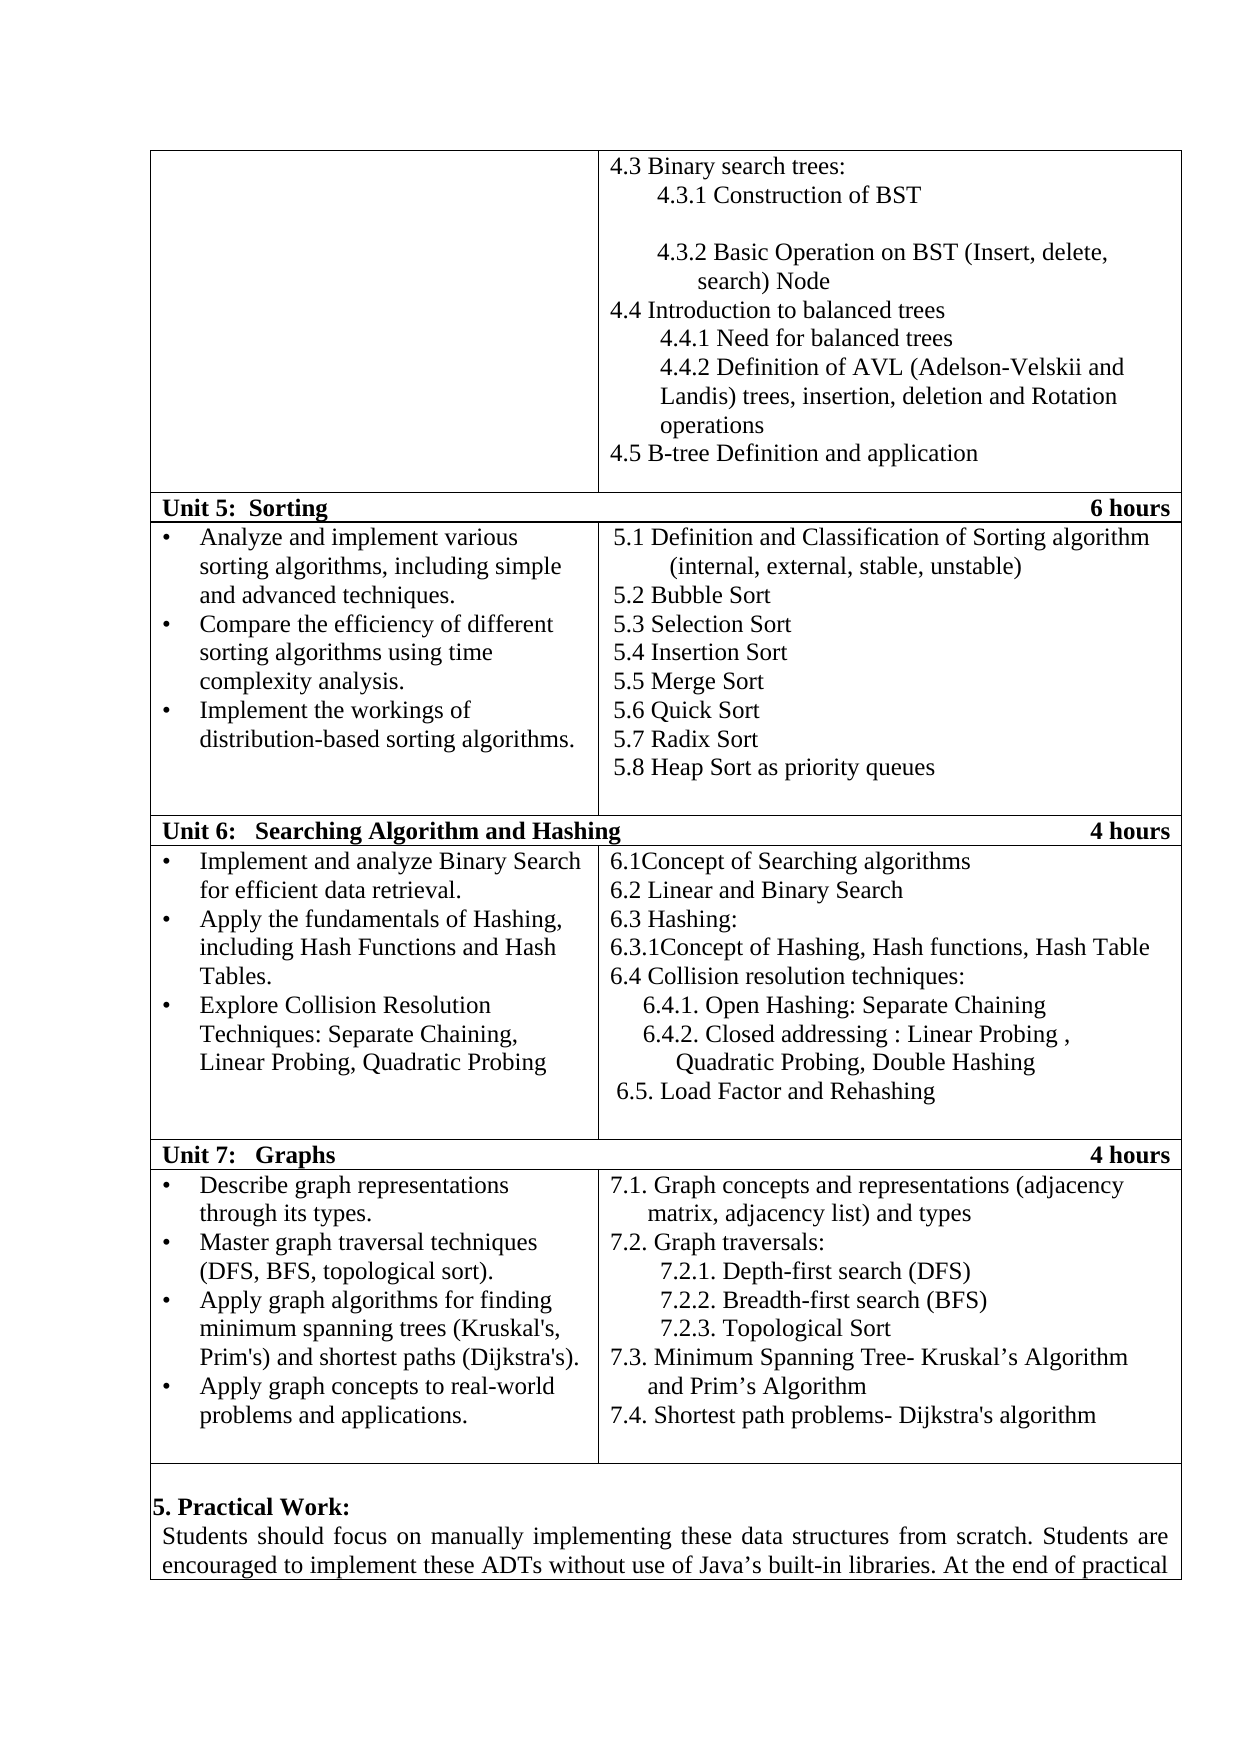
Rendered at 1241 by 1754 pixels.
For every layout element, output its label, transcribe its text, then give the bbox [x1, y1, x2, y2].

table_cell Implement and analyze Binary Search for efficient data retrieval. Apply the fundamentals of Hashing, including Hash Functions and Hash Tables. Explore Collision Resolution Techniques: Separate Chaining, Linear Probing, Quadratic Probing [151, 846, 598, 1139]
table_cell 4.4 Introduction to balanced trees 4.4.1 Need for balanced trees 4.4.2 Definition of AVL (Adelson-Velskii and Landis) trees, insertion, deletion and Rotation operations 4.5 B-tree Definition and application [599, 295, 1181, 492]
table_cell 6.1Concept of Searching algorithms 6.2 Linear and Binary Search 6.3 Hashing: 6.3.1Concept of Hashing, Hash functions, Hash Table 6.4 Collision resolution techniques: 6.4.1. Open Hashing: Separate Chaining 6.4.2. Closed addressing : Linear Probing , Quadratic Probing, Double Hashing 6.5. Load Factor and Rehashing [599, 846, 1181, 1139]
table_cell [151, 151, 598, 295]
table_cell Analyze and implement various sorting algorithms, including simple and advanced techniques. Compare the efficiency of different sorting algorithms using time complexity analysis. Implement the workings of distribution-based sorting algorithms. [151, 523, 598, 815]
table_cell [599, 151, 1181, 295]
table_cell 5.1 Definition and Classification of Sorting algorithm (internal, external, stable, unstable) 5.2 Bubble Sort 5.3 Selection Sort 5.4 Insertion Sort 5.5 Merge Sort 5.6 Quick Sort 5.7 Radix Sort 5.8 Heap Sort as priority queues [599, 523, 1181, 815]
table_cell 7.1. Graph concepts and representations (adjacency matrix, adjacency list) and types 7.2. Graph traversals: 7.2.1. Depth-first search (DFS) 7.2.2. Breadth-first search (BFS) 7.2.3. Topological Sort 7.3. Minimum Spanning Tree- Kruskal’s Algorithm and Prim’s Algorithm 7.4. Shortest path problems- Dijkstra's algorithm [599, 1170, 1181, 1463]
table_cell Describe graph representations through its types. Master graph traversal techniques (DFS, BFS, topological sort). Apply graph algorithms for finding minimum spanning trees (Kruskal's, Prim's) and shortest paths (Dijkstra's). Apply graph concepts to real-world problems and applications. [151, 1170, 598, 1463]
table_cell 4 hours [708, 816, 1181, 845]
table_cell 4 hours [708, 1140, 1181, 1169]
table_cell Unit 7: Graphs [151, 1140, 707, 1169]
table_cell Unit 5: Sorting [151, 493, 707, 521]
table_cell [151, 295, 598, 492]
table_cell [151, 1464, 1181, 1579]
table_cell 6 hours [708, 493, 1181, 521]
table_cell Unit 6: Searching Algorithm and Hashing [151, 816, 707, 845]
